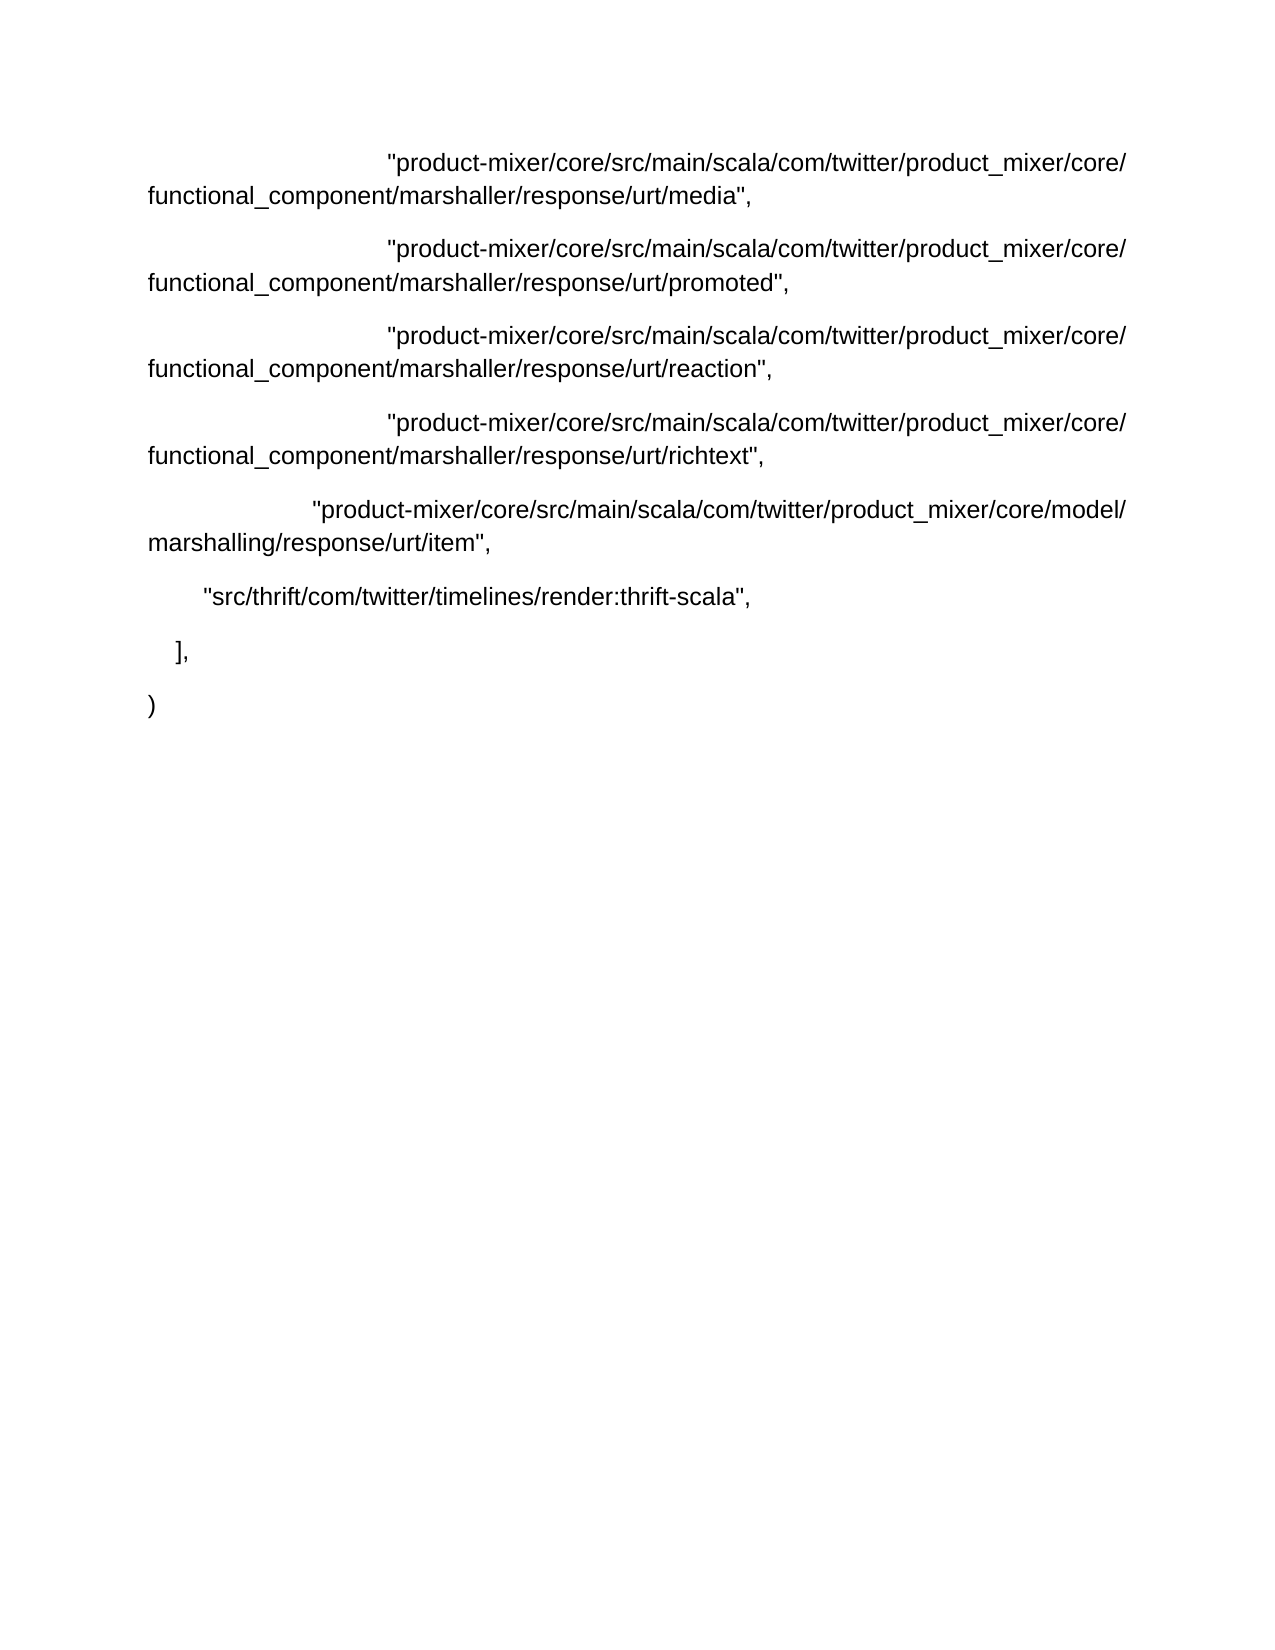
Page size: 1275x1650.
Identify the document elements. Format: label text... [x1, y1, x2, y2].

text "product-mixer/core/src/main/scala/com/twitter/product_mixer/core/functional_component/marshaller/response/urt/richtext", [148, 408, 1127, 470]
text "product-mixer/core/src/main/scala/com/twitter/product_mixer/core/functional_component/marshaller/response/urt/promoted", [148, 234, 1127, 296]
text "product-mixer/core/src/main/scala/com/twitter/product_mixer/core/model/marshalling/response/urt/item", [148, 495, 1127, 557]
text "product-mixer/core/src/main/scala/com/twitter/product_mixer/core/functional_component/marshaller/response/urt/media", [148, 148, 1127, 209]
text ) [148, 690, 1127, 718]
text "src/thrift/com/twitter/timelines/render:thrift-scala", [148, 582, 1127, 611]
text ], [148, 636, 1127, 664]
text "product-mixer/core/src/main/scala/com/twitter/product_mixer/core/functional_component/marshaller/response/urt/reaction", [148, 321, 1127, 383]
